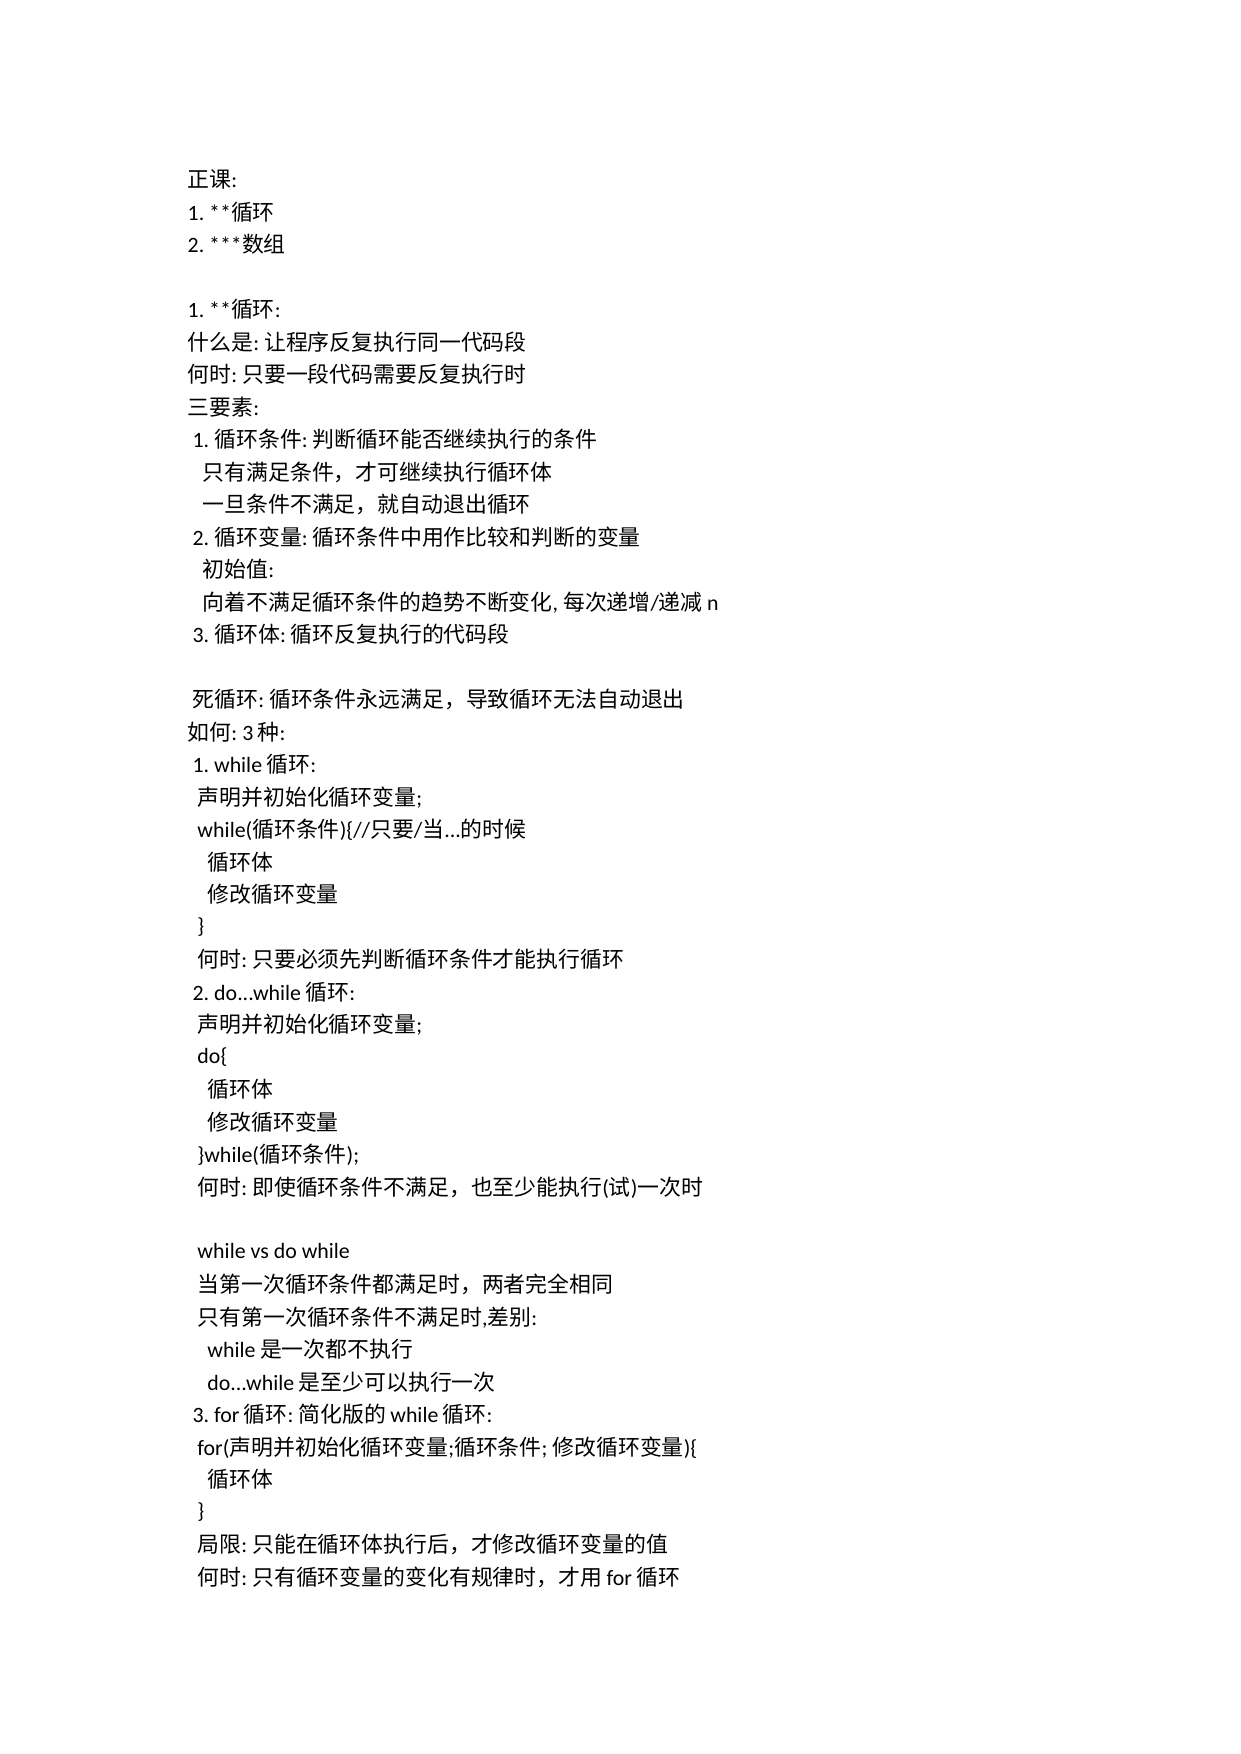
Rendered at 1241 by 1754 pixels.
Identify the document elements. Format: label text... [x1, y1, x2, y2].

text 循环体 [187, 1462, 1053, 1494]
text 初始值: [187, 552, 1053, 584]
text 向着不满足循环条件的趋势不断变化, 每次递增/递减n [187, 584, 1053, 617]
text 三要素: [187, 389, 1053, 422]
text 2. do...while循环: [187, 974, 1053, 1007]
text 2. 循环变量: 循环条件中用作比较和判断的变量 [187, 519, 1053, 552]
text while(循环条件){//只要/当...的时候 [187, 812, 1053, 844]
text }while(循环条件); [187, 1137, 1053, 1169]
text 何时: 只要一段代码需要反复执行时 [187, 357, 1053, 389]
text 什么是: 让程序反复执行同一代码段 [187, 324, 1053, 357]
text 3. for循环: 简化版的while循环: [187, 1397, 1053, 1429]
text 只有满足条件，才可继续执行循环体 [187, 454, 1053, 487]
text 局限: 只能在循环体执行后，才修改循环变量的值 [187, 1527, 1053, 1559]
text 1. **循环: [187, 292, 1053, 324]
text for(声明并初始化循环变量;循环条件; 修改循环变量){ [187, 1429, 1053, 1462]
text 一旦条件不满足，就自动退出循环 [187, 487, 1053, 519]
text 修改循环变量 [187, 1104, 1053, 1137]
text 循环体 [187, 844, 1053, 877]
text 何时: 即使循环条件不满足，也至少能执行(试)一次时 [187, 1169, 1053, 1202]
text while是一次都不执行 [187, 1332, 1053, 1364]
text 当第一次循环条件都满足时，两者完全相同 [187, 1267, 1053, 1299]
text 声明并初始化循环变量; [187, 1007, 1053, 1039]
text do...while是至少可以执行一次 [187, 1364, 1053, 1397]
text 1. 循环条件: 判断循环能否继续执行的条件 [187, 422, 1053, 454]
text while vs do while [187, 1234, 1053, 1267]
text 1. while循环: [187, 747, 1053, 779]
text do{ [187, 1039, 1053, 1072]
text 声明并初始化循环变量; [187, 779, 1053, 812]
text 修改循环变量 [187, 877, 1053, 909]
text 循环体 [187, 1072, 1053, 1104]
text 死循环: 循环条件永远满足，导致循环无法自动退出 [187, 682, 1053, 714]
text 何时: 只有循环变量的变化有规律时，才用for循环 [187, 1559, 1053, 1592]
text 正课: [187, 162, 1053, 194]
text 何时: 只要必须先判断循环条件才能执行循环 [187, 942, 1053, 974]
text 如何: 3种: [187, 714, 1053, 747]
text } [187, 1494, 1053, 1527]
text 2. ***数组 [187, 227, 1053, 259]
text 只有第一次循环条件不满足时,差别: [187, 1299, 1053, 1332]
text 1. **循环 [187, 194, 1053, 227]
text 3. 循环体: 循环反复执行的代码段 [187, 617, 1053, 649]
text } [187, 909, 1053, 942]
